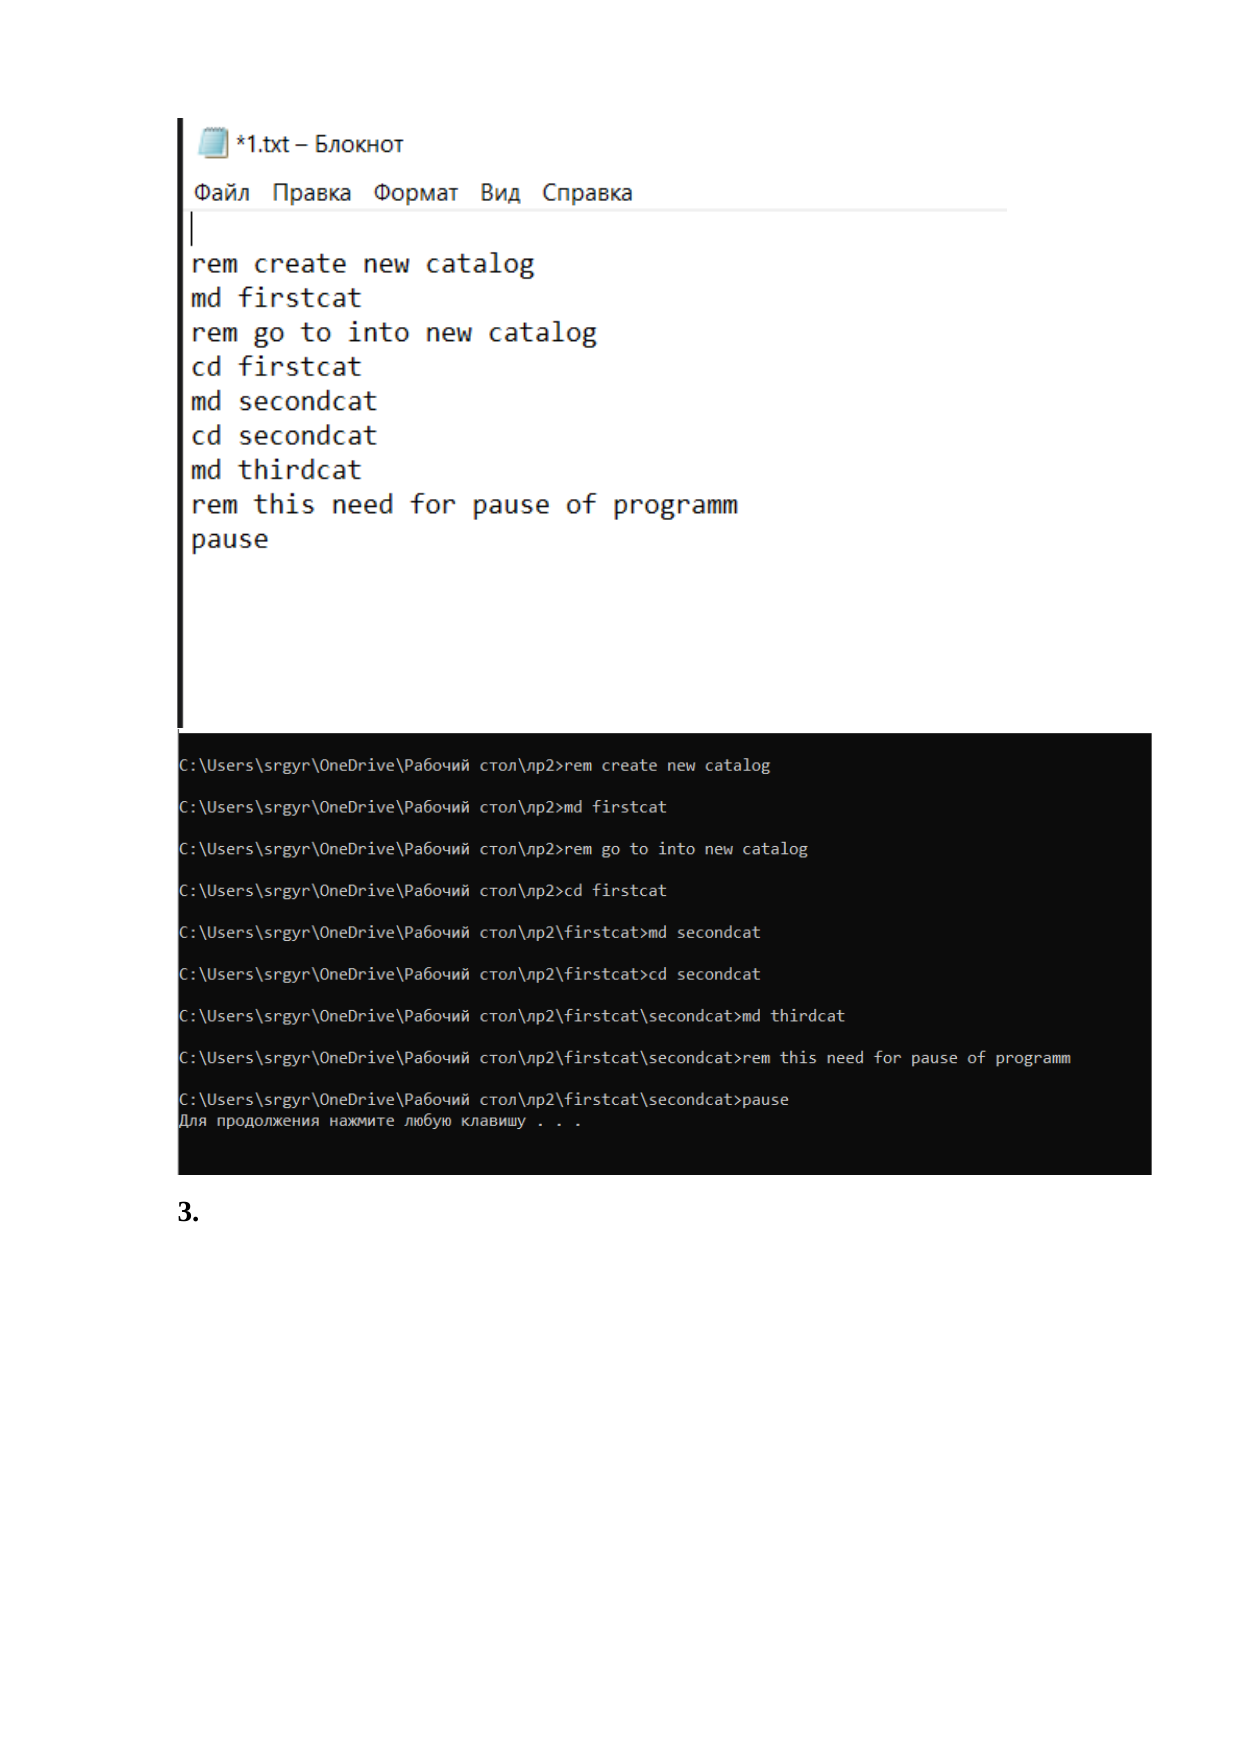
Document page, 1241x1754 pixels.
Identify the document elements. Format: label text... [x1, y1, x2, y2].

text 3. [177, 1194, 1152, 1227]
picture [177, 729, 1152, 1175]
picture [177, 118, 1007, 728]
